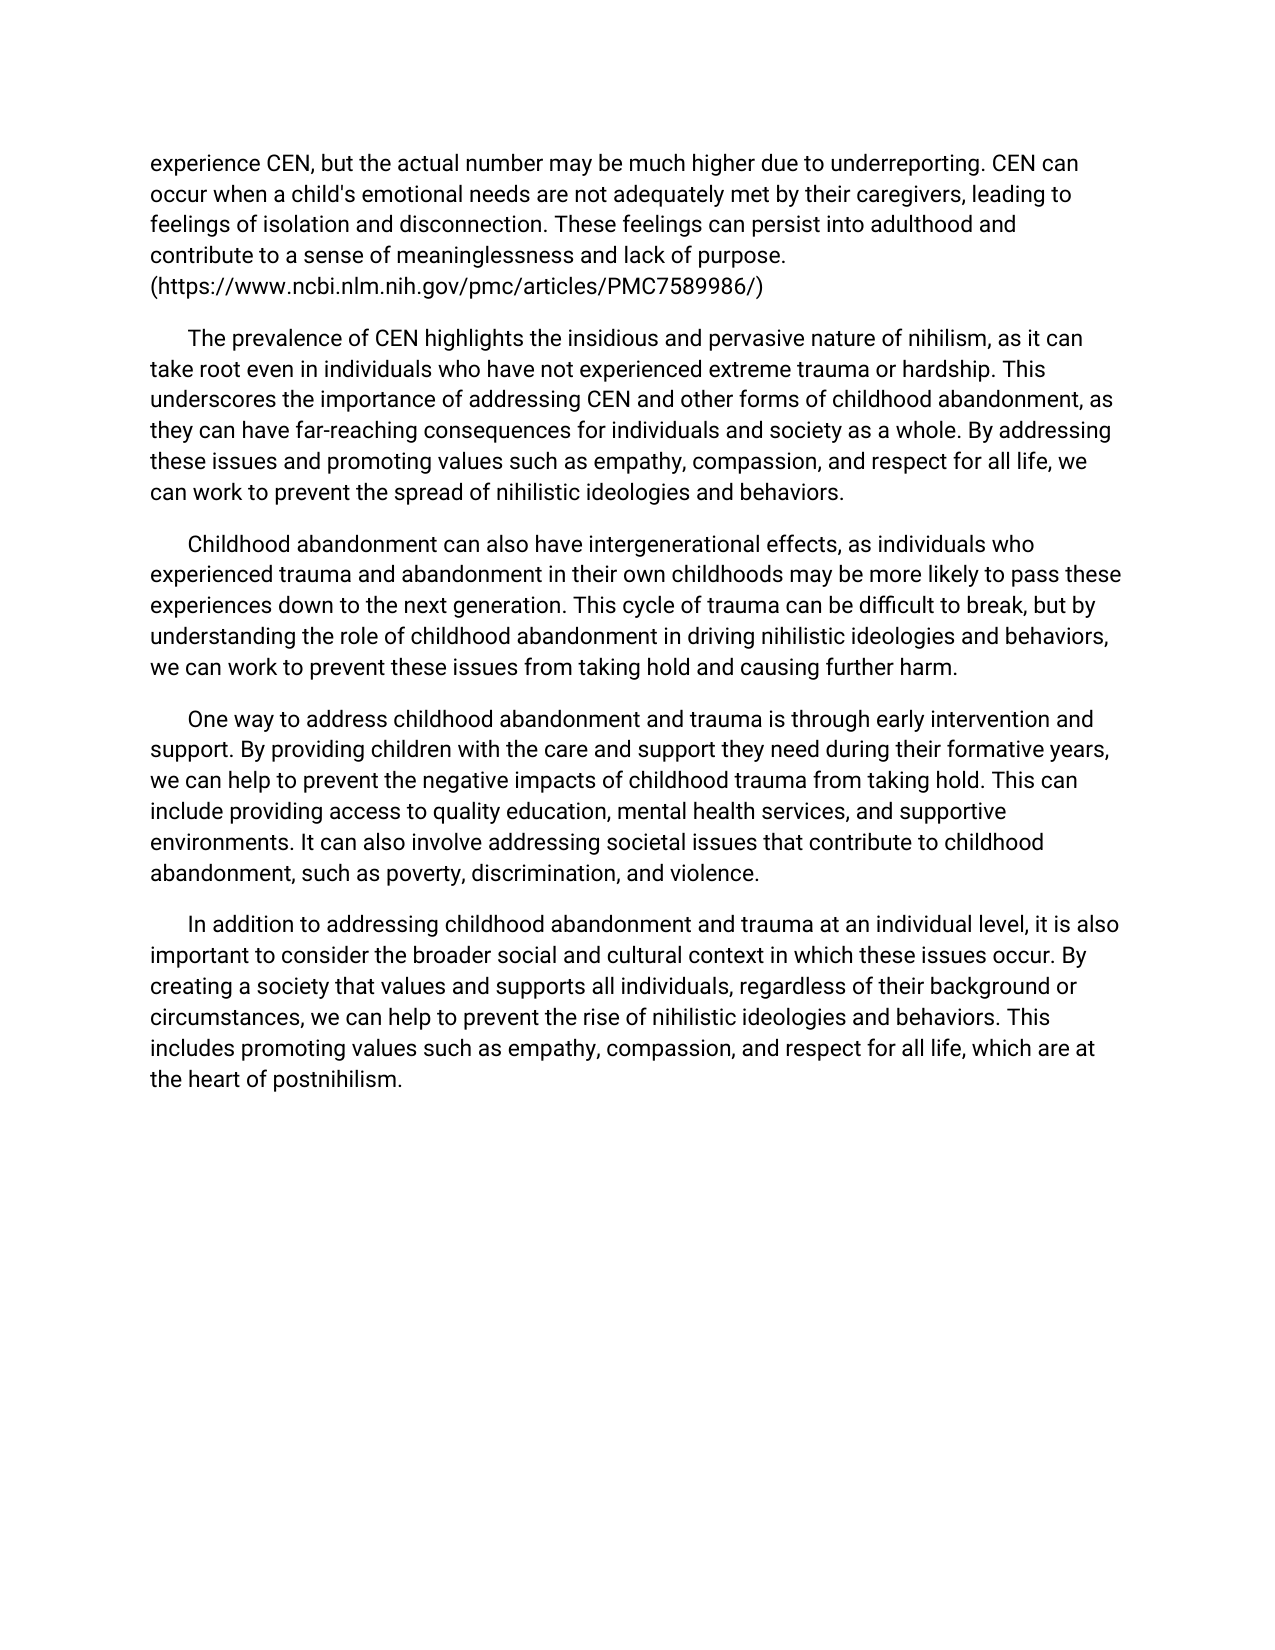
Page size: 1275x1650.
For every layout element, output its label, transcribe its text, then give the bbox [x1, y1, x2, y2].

text In addition to addressing childhood abandonment and trauma at an individual level, it is also important to consider the broader social and cultural context in which these issues occur. By creating a society that values and supports all individuals, regardless of their background or circumstances, we can help to prevent the rise of nihilistic ideologies and behaviors. This includes promoting values such as empathy, compassion, and respect for all life, which are at the heart of postnihilism. [150, 912, 1125, 1093]
text Childhood abandonment can also have intergenerational effects, as individuals who experienced trauma and abandonment in their own childhoods may be more likely to pass these experiences down to the next generation. This cycle of trauma can be difficult to break, but by understanding the role of childhood abandonment in driving nihilistic ideologies and behaviors, we can work to prevent these issues from taking hold and causing further harm. [150, 531, 1125, 681]
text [150, 150, 1125, 300]
text One way to address childhood abandonment and trauma is through early intervention and support. By providing children with the care and support they need during their formative years, we can help to prevent the negative impacts of childhood trauma from taking hold. This can include providing access to quality education, mental health services, and supportive environments. It can also involve addressing societal issues that contribute to childhood abandonment, such as poverty, discrimination, and violence. [150, 706, 1125, 887]
text The prevalence of CEN highlights the insidious and pervasive nature of nihilism, as it can take root even in individuals who have not experienced extreme trauma or hardship. This underscores the importance of addressing CEN and other forms of childhood abandonment, as they can have far-reaching consequences for individuals and society as a whole. By addressing these issues and promoting values such as empathy, compassion, and respect for all life, we can work to prevent the spread of nihilistic ideologies and behaviors. [150, 325, 1125, 506]
